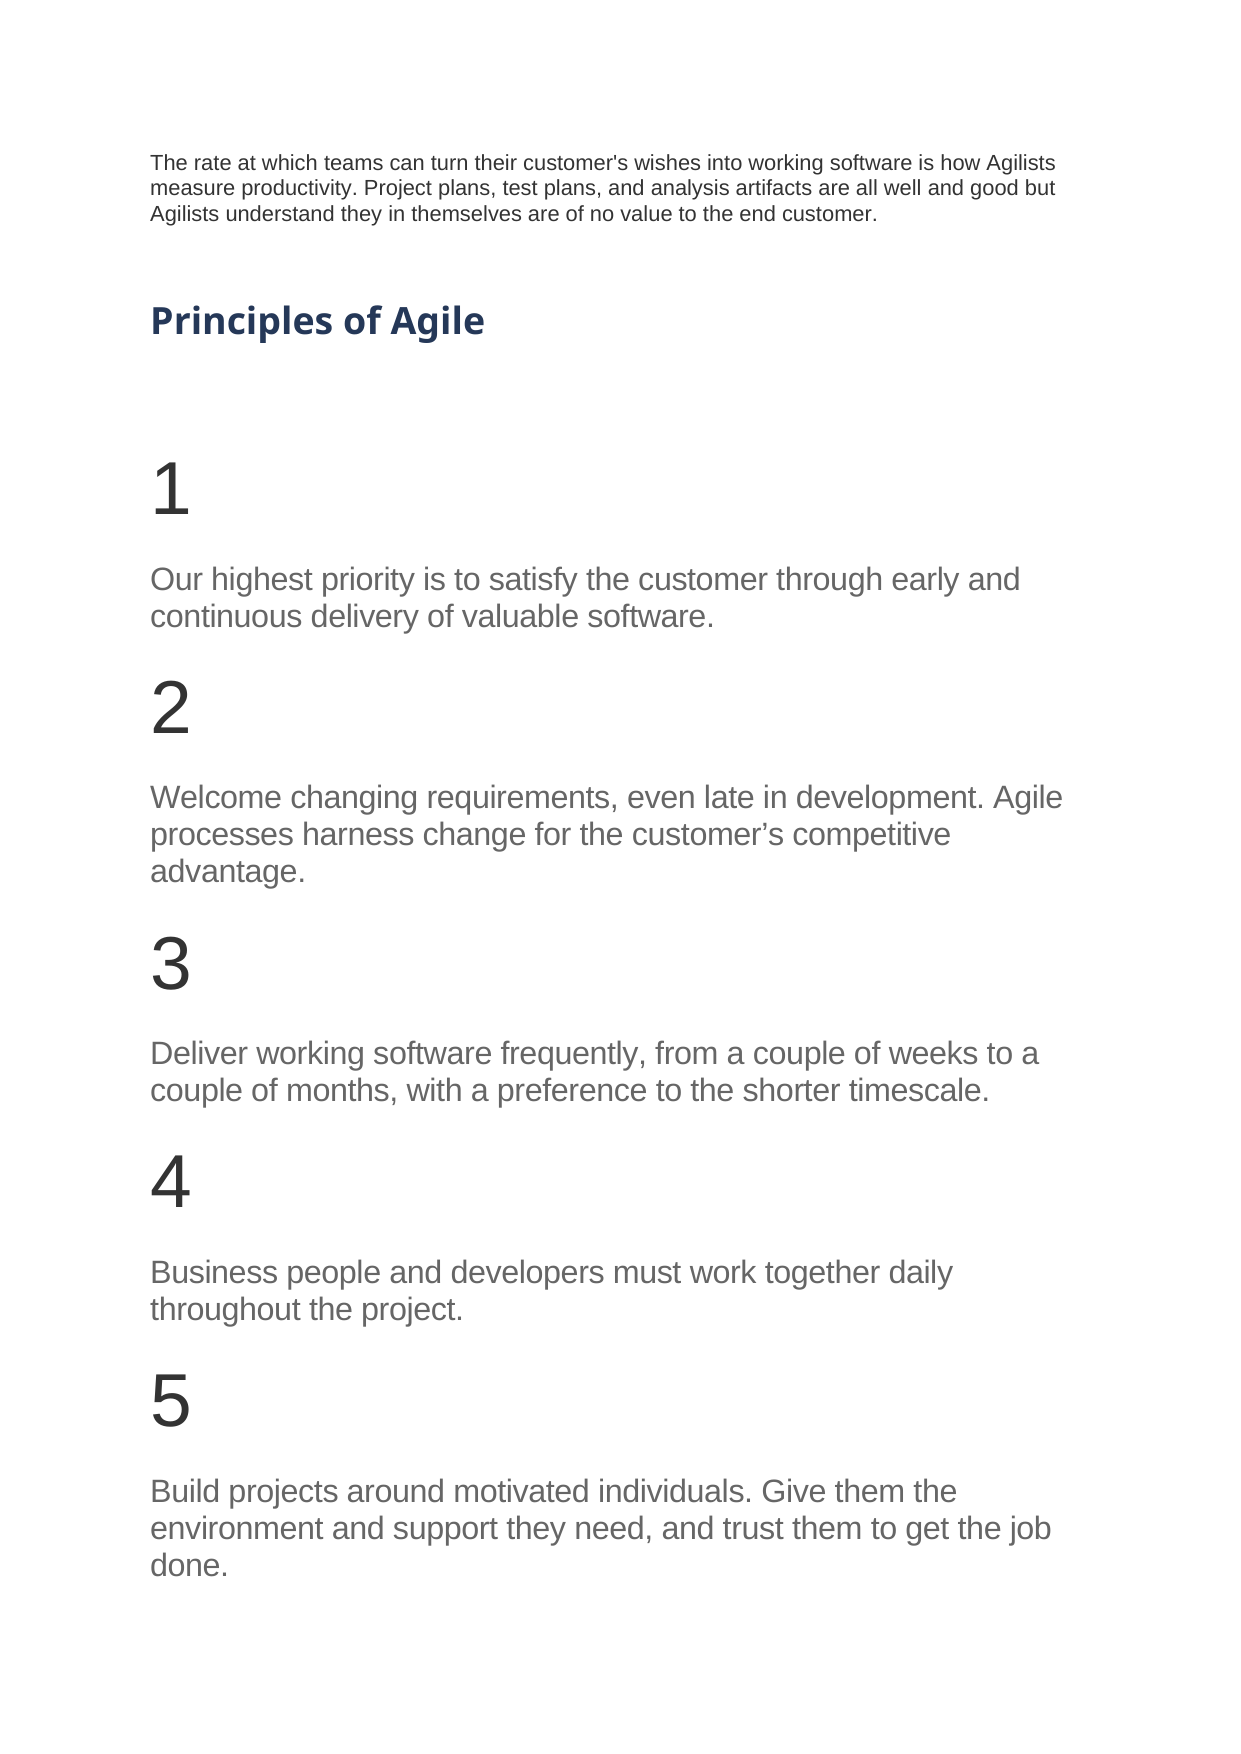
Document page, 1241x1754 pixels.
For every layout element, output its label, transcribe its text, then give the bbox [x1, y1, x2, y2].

text Build projects around motivated individuals. Give them the environment and support they need, and trust them to get the job done. [150, 1472, 1090, 1583]
text The rate at which teams can turn their customer's wishes into working software is how Agilists measure productivity. Project plans, test plans, and analysis artifacts are all well and good but Agilists understand they in themselves are of no value to the end customer. [150, 150, 1090, 226]
text Principles of Agile [150, 294, 1090, 345]
text Our highest priority is to satisfy the customer through early and continuous delivery of valuable software. [150, 559, 1090, 634]
text Business people and developers must work together daily throughout the project. [150, 1253, 1090, 1327]
text 3 [150, 919, 1090, 1005]
text Deliver working software frequently, from a couple of weeks to a couple of months, with a preference to the shorter timescale. [150, 1034, 1090, 1108]
text 5 [150, 1356, 1090, 1442]
text 1 [150, 444, 1090, 530]
text 4 [150, 1137, 1090, 1224]
text 2 [150, 663, 1090, 749]
text Welcome changing requirements, even late in development. Agile processes harness change for the customer’s competitive advantage. [150, 778, 1090, 889]
